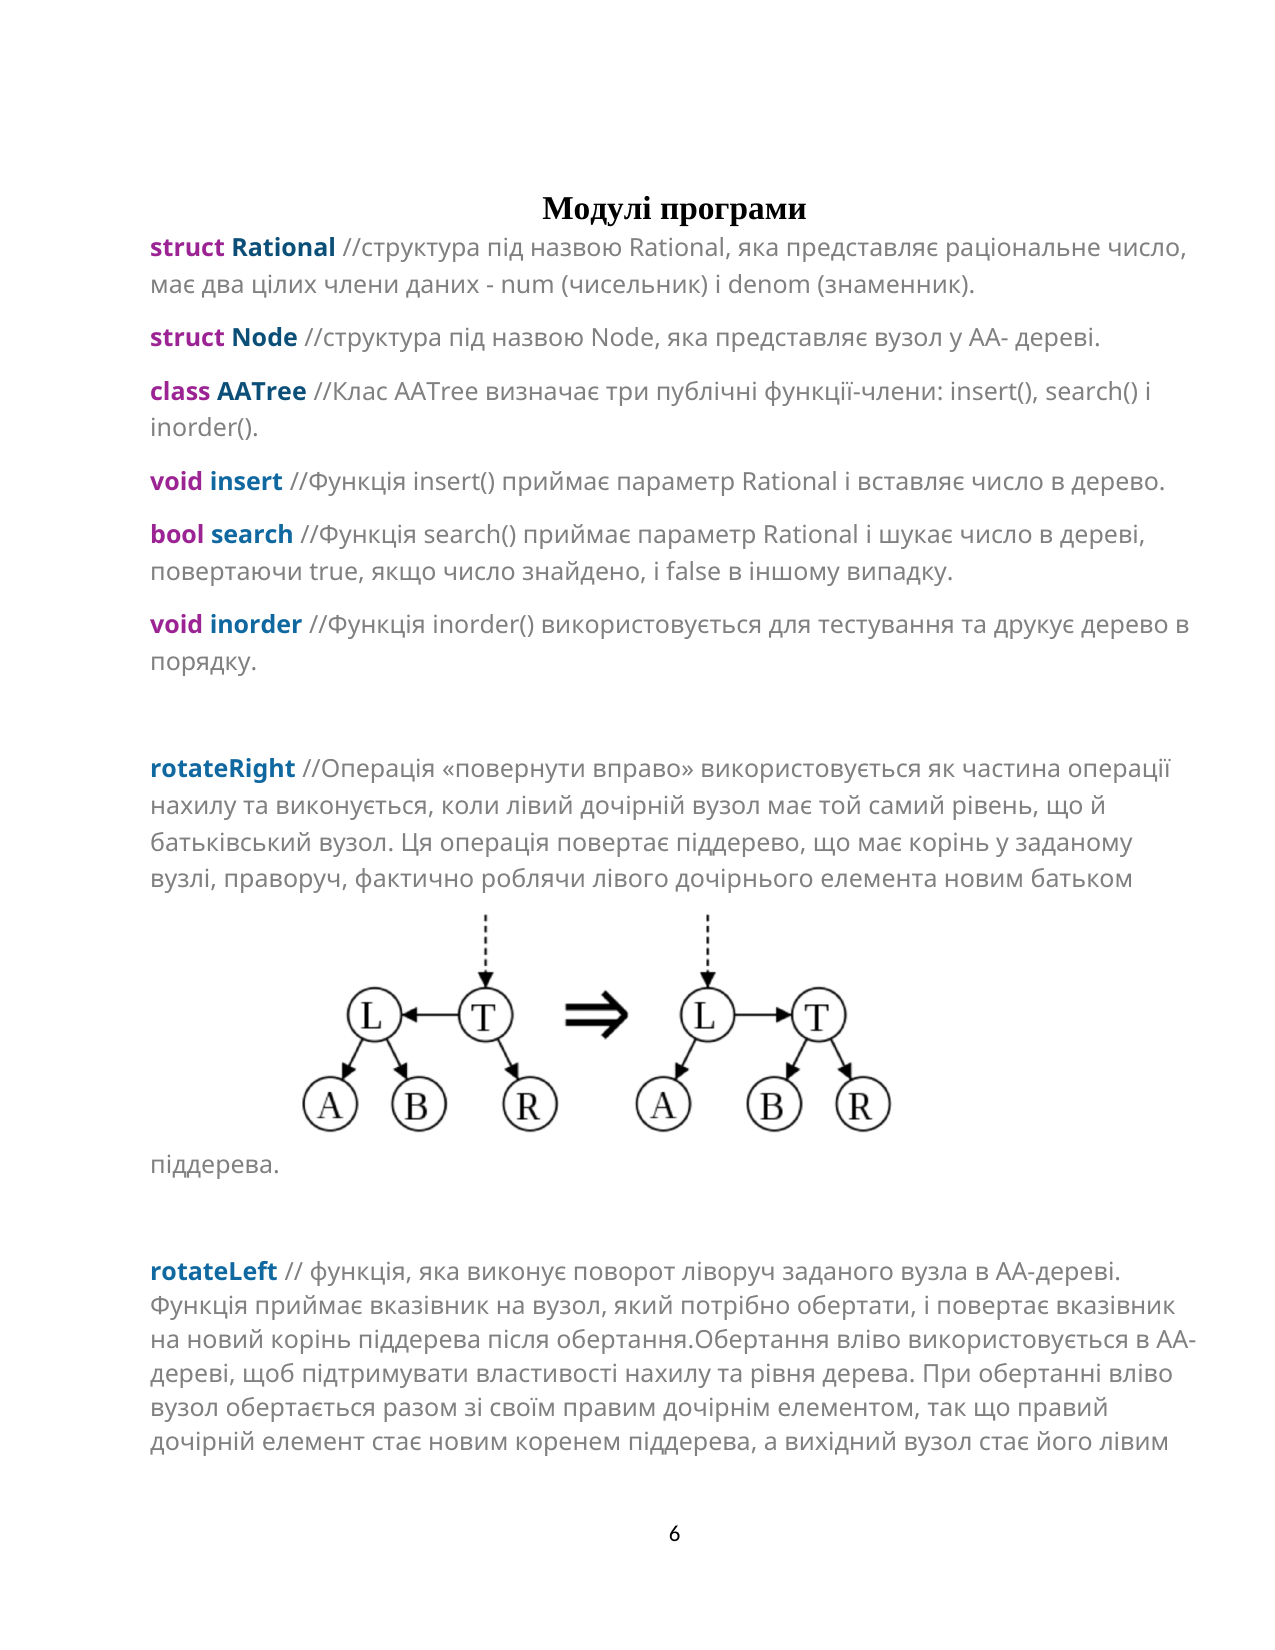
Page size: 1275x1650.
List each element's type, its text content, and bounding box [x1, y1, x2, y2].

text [150, 1254, 1198, 1458]
text struct Node //структура під назвою Node, яка представляє вузол у AA- дереві. [150, 320, 1198, 354]
text struct Rational //структура під назвою Rational, яка представляє раціональне число, має два цілих члени даних - num (чисельник) і denom (знаменник). [150, 229, 1198, 300]
text bool search //Функція search() приймає параметр Rational і шукає число в дереві, повертаючи true, якщо число знайдено, і false в іншому випадку. [150, 517, 1198, 588]
text void insert //Функція insert() приймає параметр Rational і вставляє число в дерево. [150, 463, 1198, 497]
subtitle Модулі програми [150, 188, 1198, 227]
picture [286, 897, 914, 1174]
text void inorder //Функція inorder() використовується для тестування та друкує дерево в порядку. [150, 607, 1198, 678]
text class AATree //Клас AATree визначає три публічні функції-члени: insert(), search() і inorder(). [150, 373, 1198, 444]
